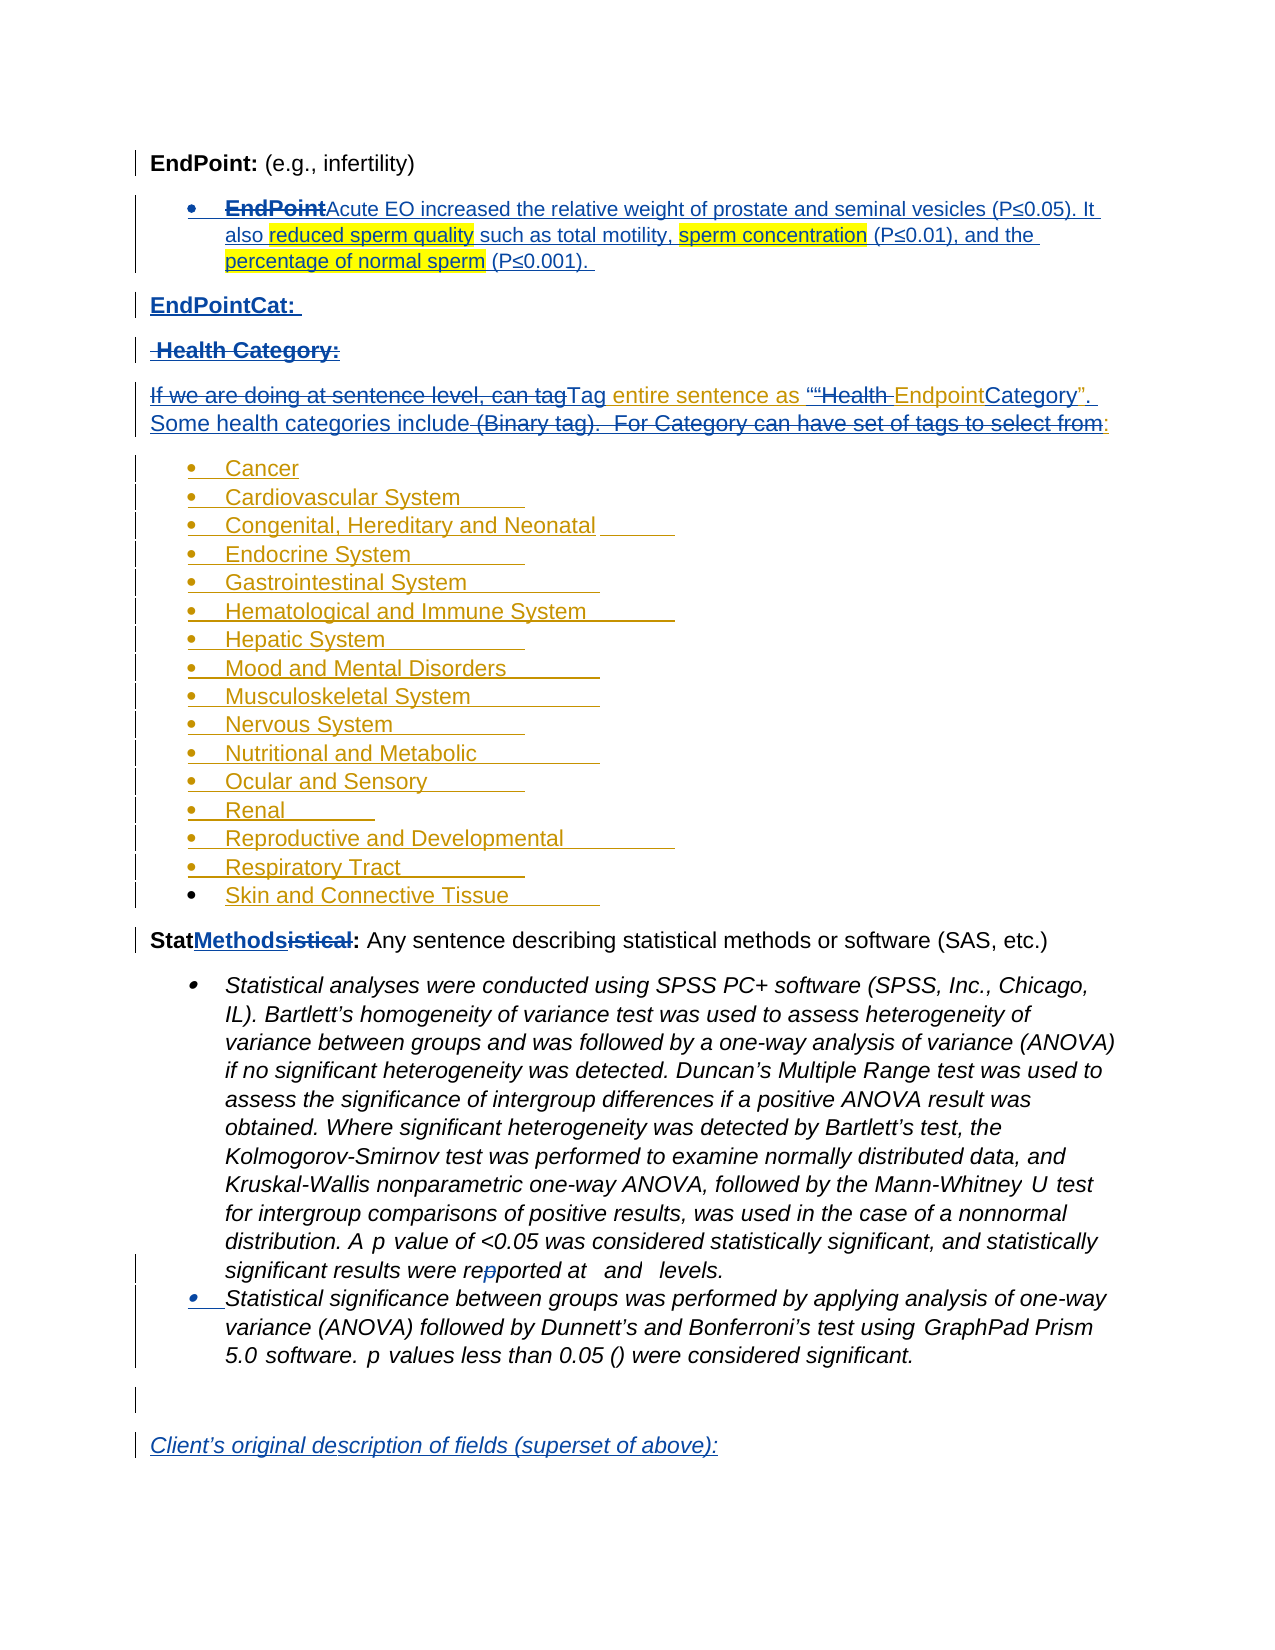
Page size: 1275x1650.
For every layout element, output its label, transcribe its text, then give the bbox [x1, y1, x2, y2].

text Stat: Any sentence describing statistical methods or software (SAS, etc.) [150, 927, 1125, 953]
text EndPoint: (e.g., infertility) [150, 150, 1125, 176]
list Statistical analyses were conducted using SPSS PC+ software (SPSS, Inc., Chicago, IL). Bartlett’s homogeneity of variance test was used to assess heterogeneity of variance between groups and was followed by a one-way analysis of variance (ANOVA) if no significant heterogeneity was detected. Duncan’s Multiple Range test was used to assess the significance of intergroup differences if a positive ANOVA result was obtained. Where significant heterogeneity was detected by Bartlett’s test, the Kolmogorov-Smirnov test was performed to examine normally distributed data, and Kruskal-Wallis nonparametric one-way ANOVA, followed by the Mann-Whitney U test for intergroup comparisons of positive results, was used in the case of a nonnormal distribution. A p value of <0.05 was considered statistically significant, and statistically significant results were reported at and levels. [187, 972, 1125, 1283]
list Statistical significance between groups was performed by applying analysis of one-way variance (ANOVA) followed by Dunnett’s and Bonferroni’s test using GraphPad Prism 5.0 software. p values less than 0.05 () were considered significant. [187, 1285, 1125, 1368]
